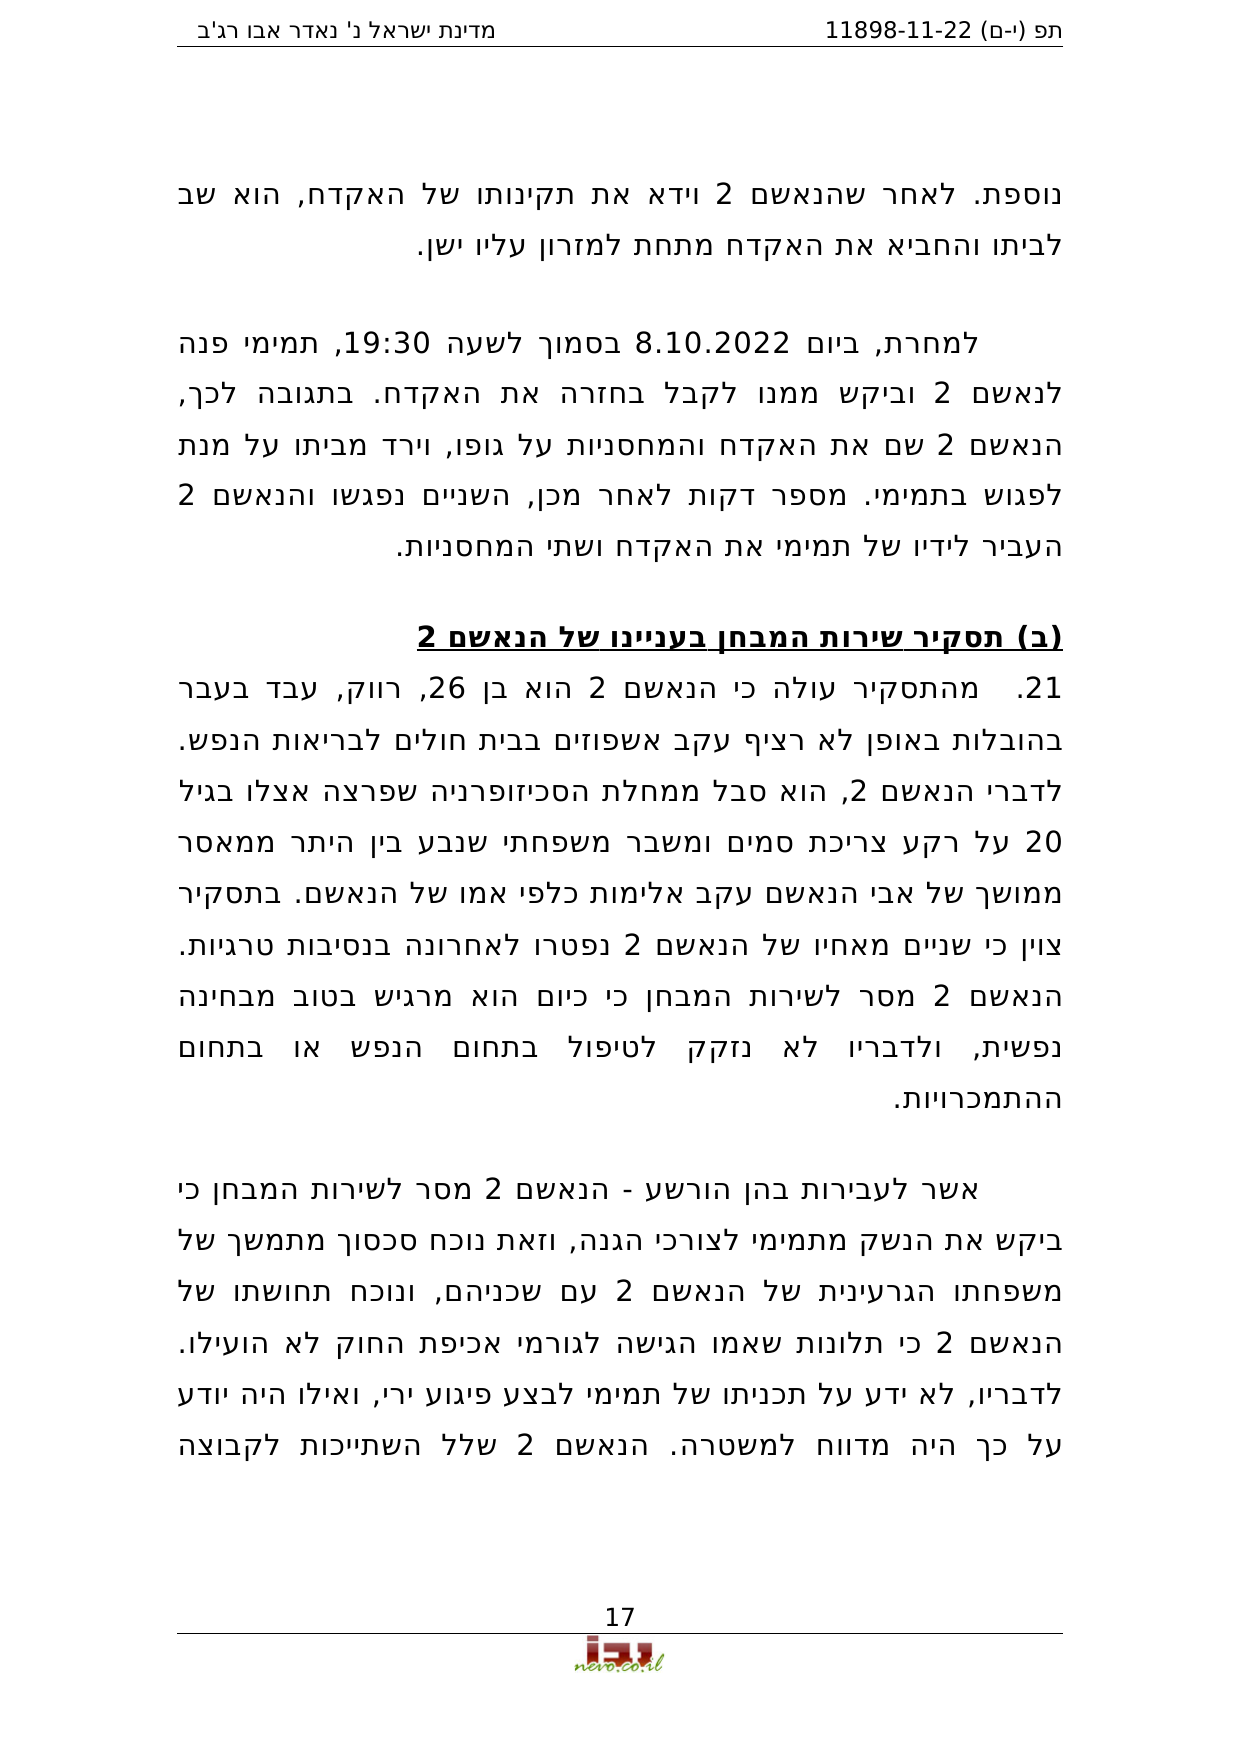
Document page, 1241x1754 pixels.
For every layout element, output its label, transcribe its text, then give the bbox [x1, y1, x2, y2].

picture [574, 1635, 666, 1673]
text למחרת, ביום 8.10.2022 בסמוך לשעה 19:30, תמימי פנה לנאשם 2 וביקש ממנו לקבל בחזרה את האקדח. בתגובה לכך, הנאשם 2 שם את האקדח והמחסניות על גופו, וירד מביתו על מנת לפגוש בתמימי. מספר דקות לאחר מכן, השניים נפגשו והנאשם 2 העביר לידיו של תמימי את האקדח ושתי המחסניות. [177, 326, 1063, 564]
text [177, 1172, 1063, 1462]
text (ב) תסקיר שירות המבחן בעניינו של הנאשם 2 [177, 620, 1063, 654]
text 21. מהתסקיר עולה כי הנאשם 2 הוא בן 26, רווק, עבד בעבר בהובלות באופן לא רציף עקב אשפוזים בבית חולים לבריאות הנפש. לדברי הנאשם 2, הוא סבל ממחלת הסכיזופרניה שפרצה אצלו בגיל 20 על רקע צריכת סמים ומשבר משפחתי שנבע בין היתר ממאסר ממושך של אבי הנאשם עקב אלימות כלפי אמו של הנאשם. בתסקיר צוין כי שניים מאחיו של הנאשם 2 נפטרו לאחרונה בנסיבות טרגיות. הנאשם 2 מסר לשירות המבחן כי כיום הוא מרגיש בטוב מבחינה נפשית, ולדבריו לא נזקק לטיפול בתחום הנפש או בתחום ההתמכרויות. [177, 671, 1063, 1115]
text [177, 177, 1063, 262]
